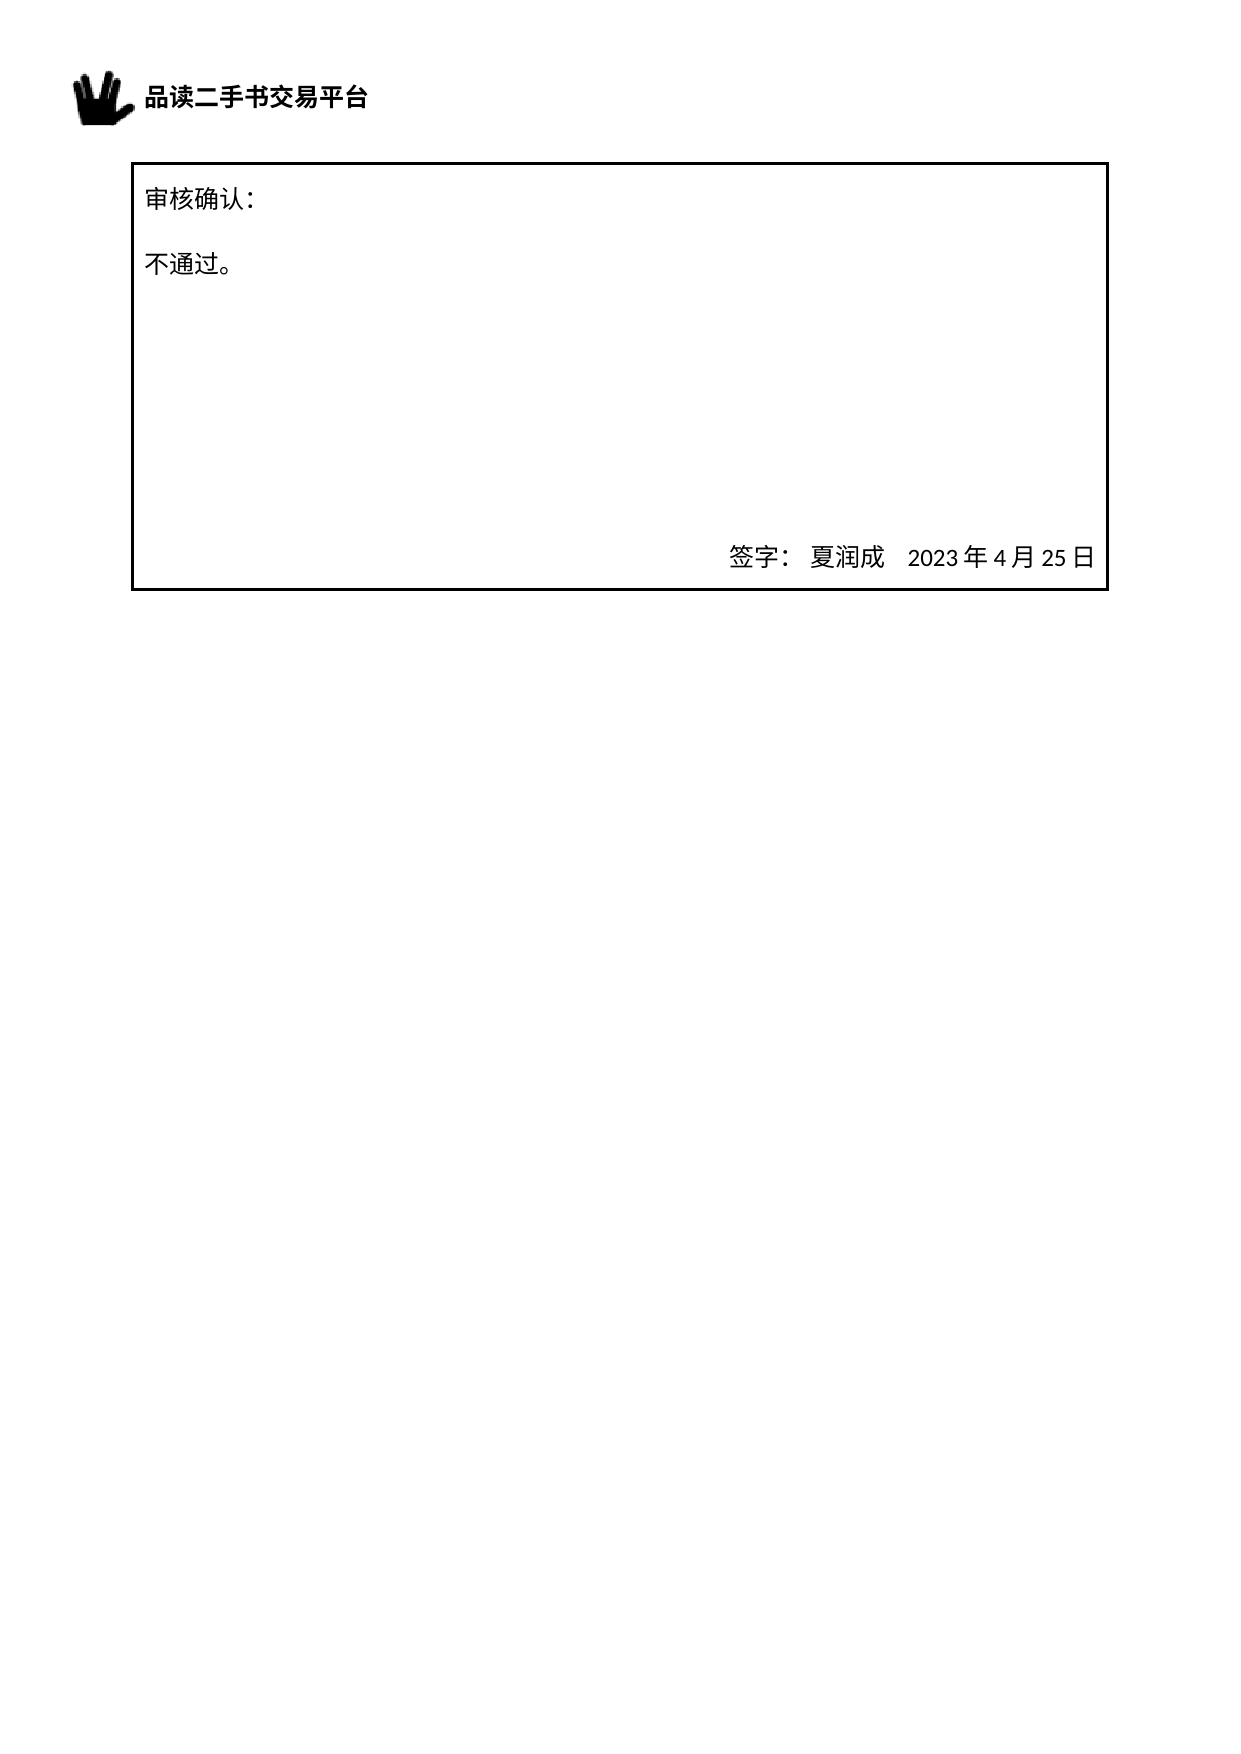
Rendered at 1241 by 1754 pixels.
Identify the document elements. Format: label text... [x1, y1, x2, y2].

table_cell 审核确认： 不通过。 签字： 夏润成 2023年4月25日 [134, 165, 1106, 588]
picture [70, 69, 136, 128]
